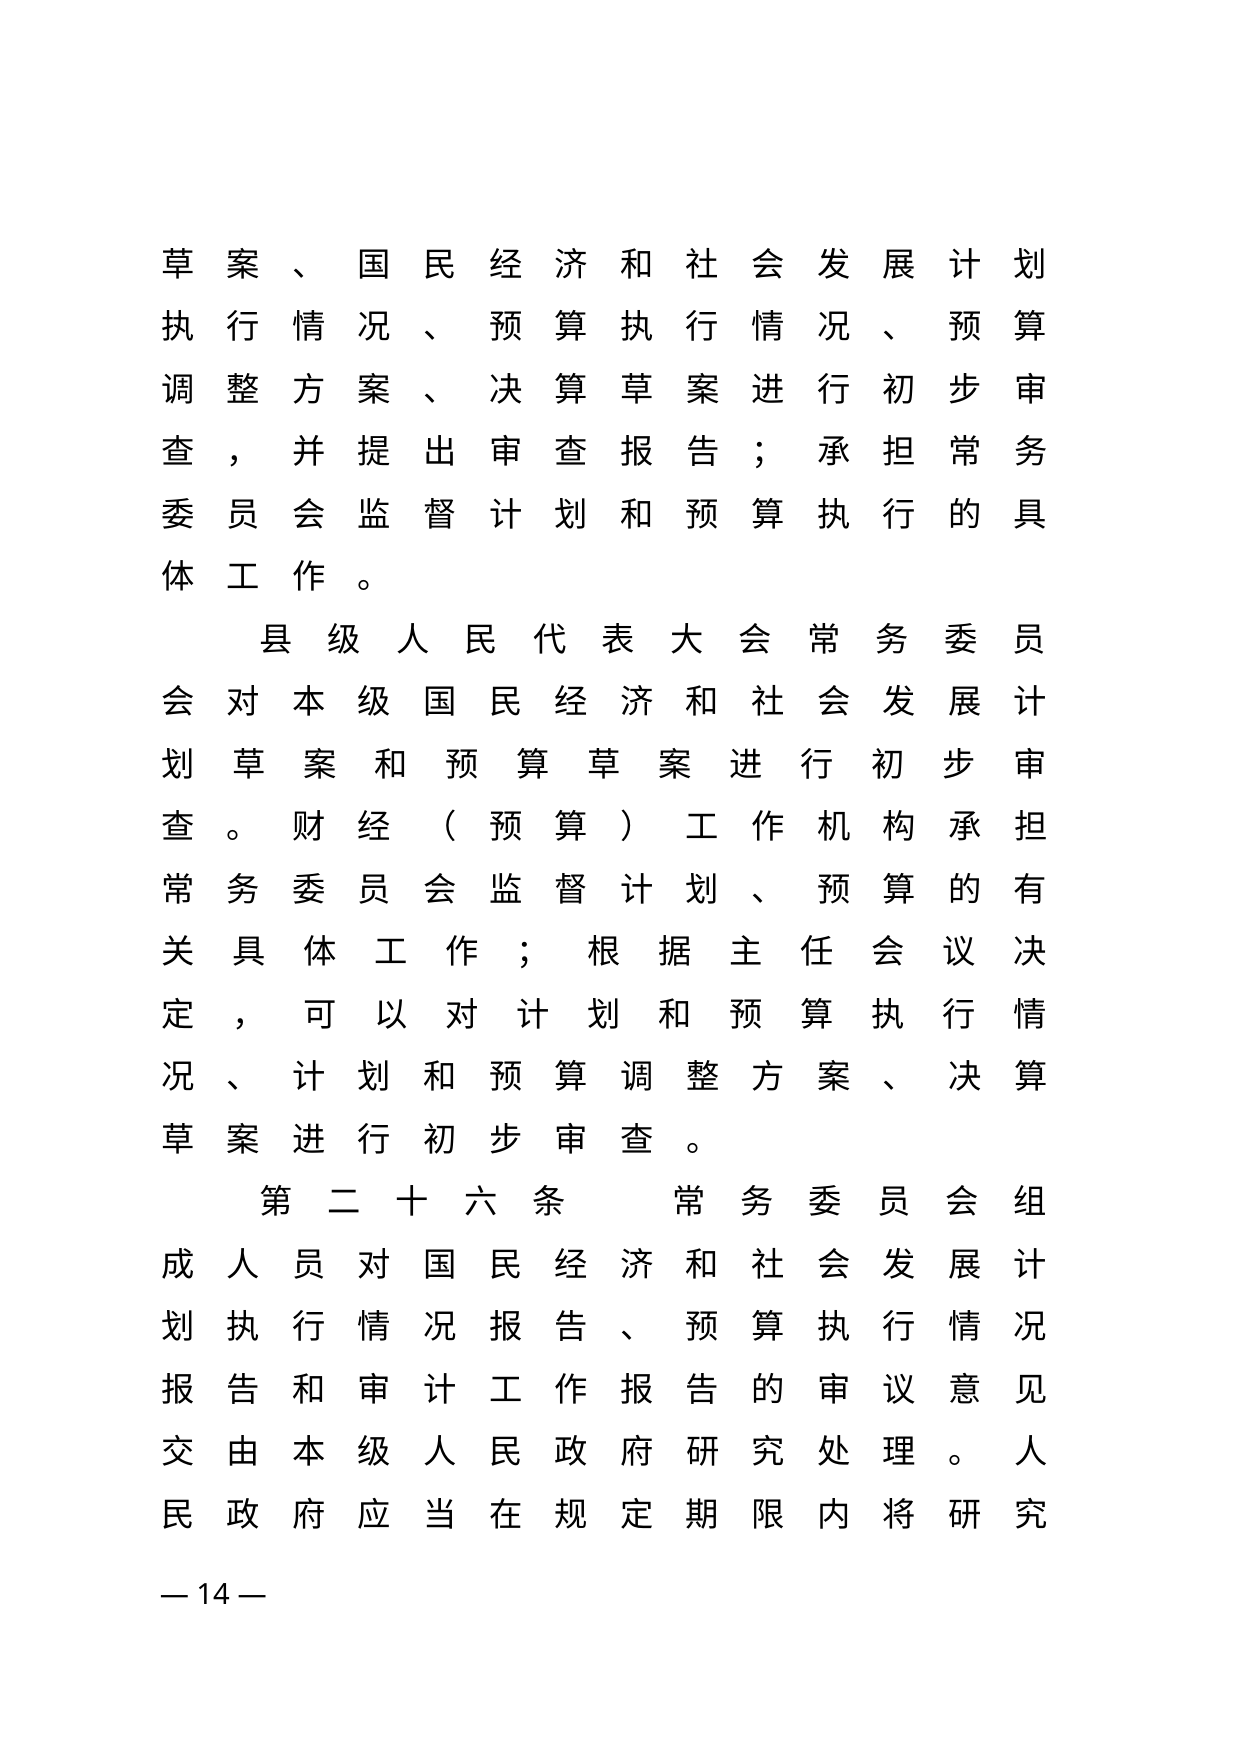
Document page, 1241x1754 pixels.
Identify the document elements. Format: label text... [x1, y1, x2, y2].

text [161, 231, 1079, 606]
text 县级人民代表大会常务委员会对本级国民经济和社会发展计划草案和预算草案进行初步审查。财经（预算）工作机构承担常务委员会监督计划、预算的有关具体工作；根据主任会议决定，可以对计划和预算执行情况、计划和预算调整方案、决算草案进行初步审查。 [161, 606, 1079, 1168]
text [161, 1168, 1079, 1543]
